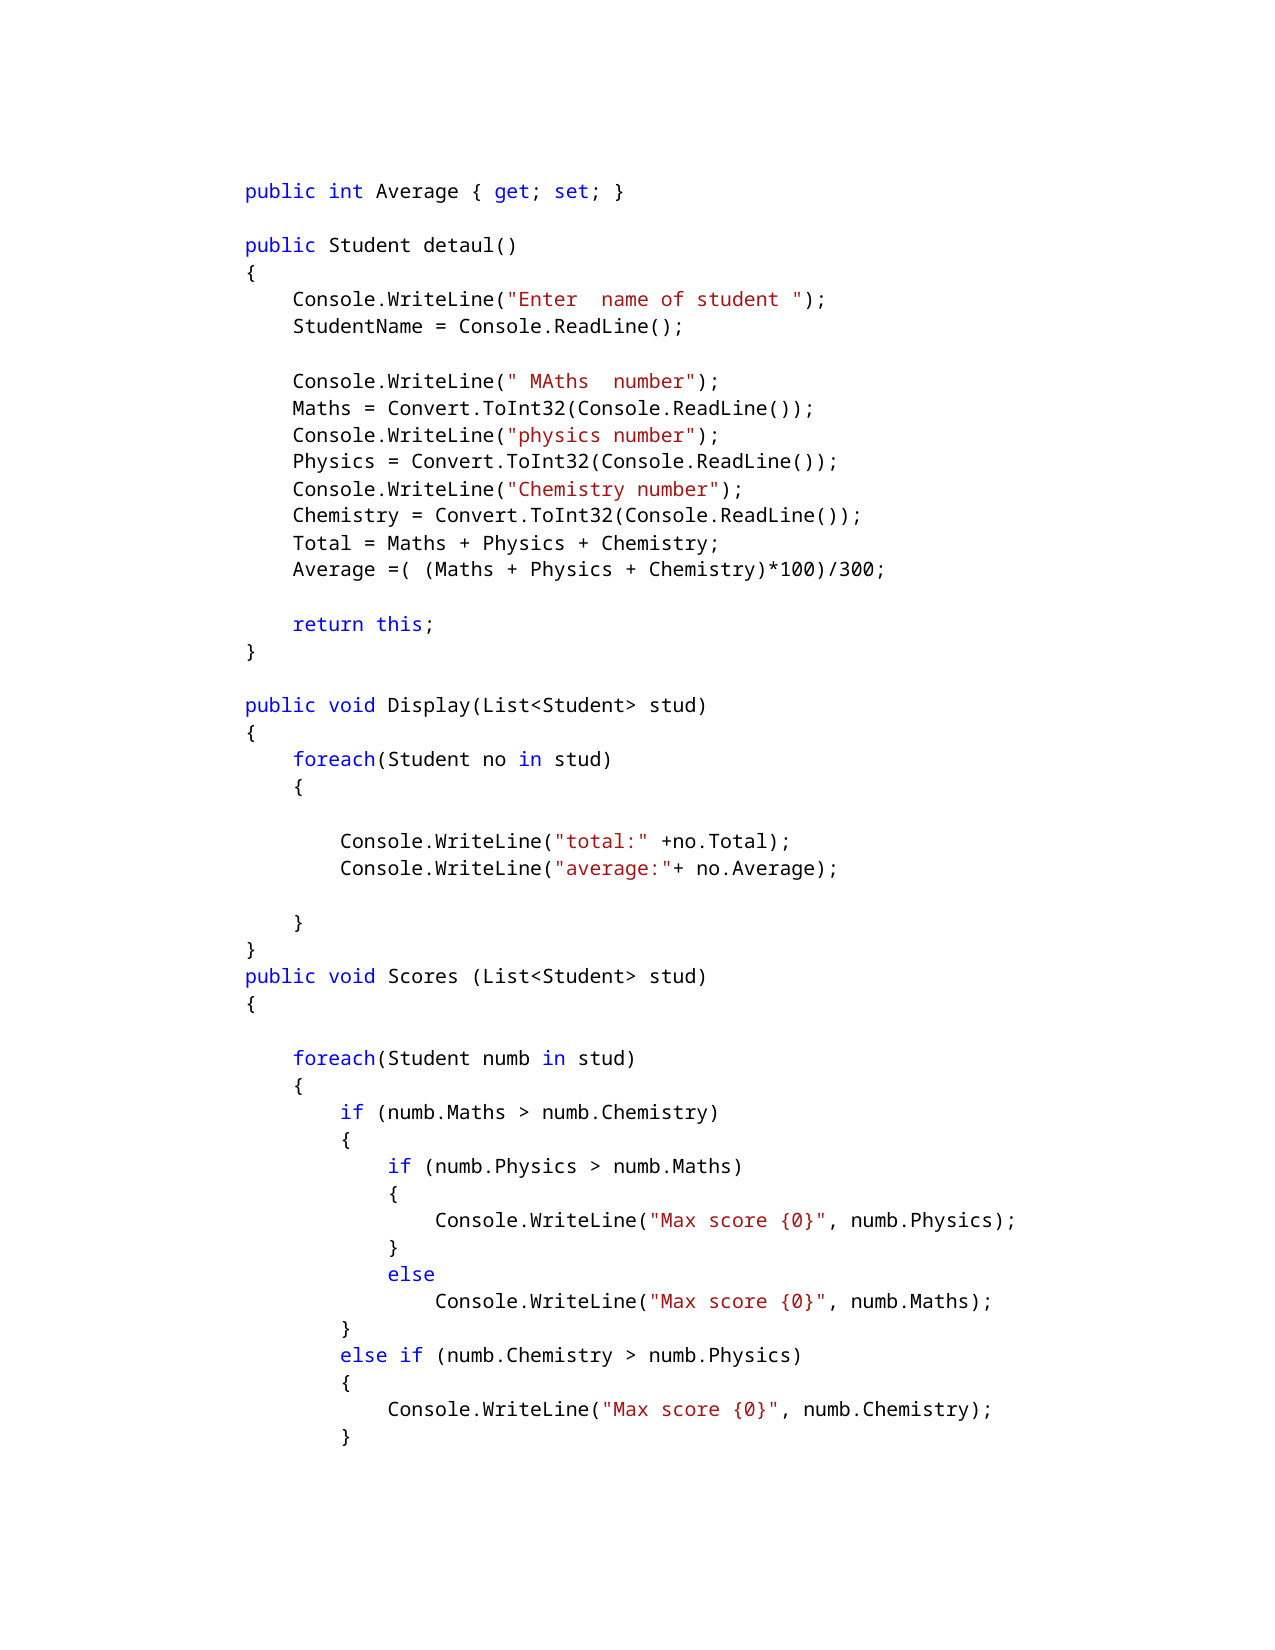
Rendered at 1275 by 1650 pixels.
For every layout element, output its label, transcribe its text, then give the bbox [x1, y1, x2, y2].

text } [150, 1422, 1125, 1449]
text { [150, 719, 1125, 746]
text { [150, 773, 1125, 799]
text } [150, 936, 1125, 962]
text Average =( (Maths + Physics + Chemistry)*100)/300; [150, 556, 1125, 583]
text Console.WriteLine("Max score {0}", numb.Maths); [150, 1287, 1125, 1314]
text { [150, 1071, 1125, 1098]
text { [150, 1179, 1125, 1206]
text } [150, 908, 1125, 936]
text { [150, 258, 1125, 285]
text } [150, 638, 1125, 665]
text foreach(Student numb in stud) [150, 1044, 1125, 1071]
text public void Scores (List<Student> stud) [150, 962, 1125, 989]
text else [150, 1260, 1125, 1287]
text { [150, 1368, 1125, 1395]
text Maths = Convert.ToInt32(Console.ReadLine()); [150, 394, 1125, 421]
text public Student detaul() [150, 231, 1125, 258]
text { [150, 1125, 1125, 1152]
text Total = Maths + Physics + Chemistry; [150, 529, 1125, 556]
text if (numb.Physics > numb.Maths) [150, 1152, 1125, 1179]
text public void Display(List<Student> stud) [150, 692, 1125, 719]
text Physics = Convert.ToInt32(Console.ReadLine()); [150, 448, 1125, 475]
text Console.WriteLine("Max score {0}", numb.Chemistry); [150, 1395, 1125, 1422]
text Console.WriteLine("physics number"); [150, 421, 1125, 448]
text Console.WriteLine("Chemistry number"); [150, 475, 1125, 502]
text return this; [150, 611, 1125, 638]
text Console.WriteLine("average:"+ no.Average); [150, 854, 1125, 882]
text Console.WriteLine("Max score {0}", numb.Physics); [150, 1206, 1125, 1233]
text { [150, 989, 1125, 1016]
text Console.WriteLine("Enter name of student "); [150, 285, 1125, 312]
text } [150, 1233, 1125, 1260]
text StudentName = Console.ReadLine(); [150, 312, 1125, 339]
text Chemistry = Convert.ToInt32(Console.ReadLine()); [150, 502, 1125, 529]
text } [150, 1314, 1125, 1341]
text public int Average { get; set; } [150, 177, 1125, 204]
text if (numb.Maths > numb.Chemistry) [150, 1098, 1125, 1125]
text Console.WriteLine("total:" +no.Total); [150, 828, 1125, 854]
text foreach(Student no in stud) [150, 746, 1125, 773]
text Console.WriteLine(" MAths number"); [150, 367, 1125, 394]
text else if (numb.Chemistry > numb.Physics) [150, 1341, 1125, 1368]
